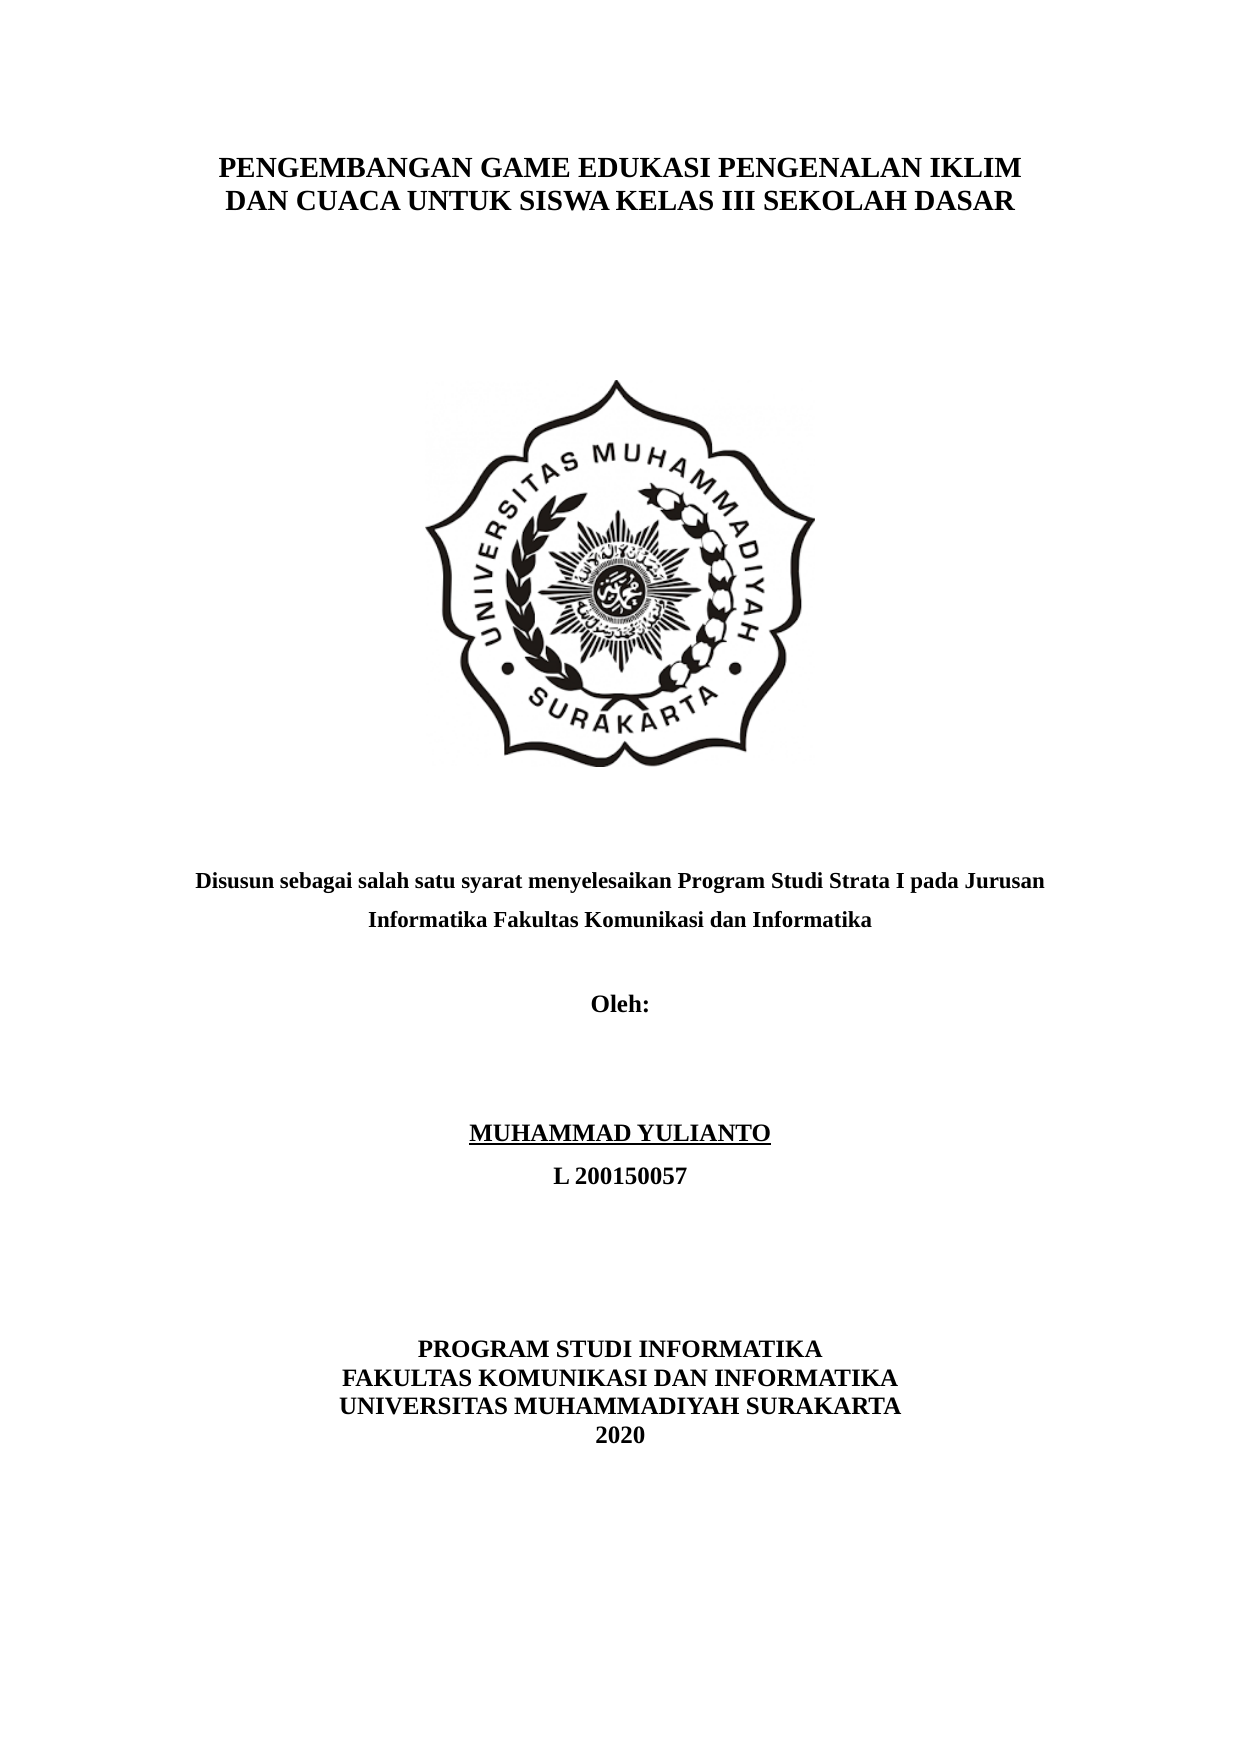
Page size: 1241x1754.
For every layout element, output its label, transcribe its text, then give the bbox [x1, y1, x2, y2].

text L 200150057 [187, 1161, 1053, 1190]
text Disusun sebagai salah satu syarat menyelesaikan Program Studi Strata I pada Jurusan Informatika Fakultas Komunikasi dan Informatika [187, 867, 1053, 933]
text Oleh: [187, 989, 1053, 1018]
text PROGRAM STUDI INFORMATIKA [187, 1334, 1053, 1363]
text PENGEMBANGAN GAME EDUKASI PENGENALAN IKLIM DAN CUACA UNTUK SISWA KELAS III SEKOLAH DASAR [187, 150, 1053, 217]
text MUHAMMAD YULIANTO [187, 1118, 1053, 1147]
text FAKULTAS KOMUNIKASI DAN INFORMATIKA [187, 1363, 1053, 1391]
text UNIVERSITAS MUHAMMADIYAH SURAKARTA [187, 1391, 1053, 1420]
text 2020 [187, 1420, 1053, 1449]
picture [425, 380, 815, 767]
